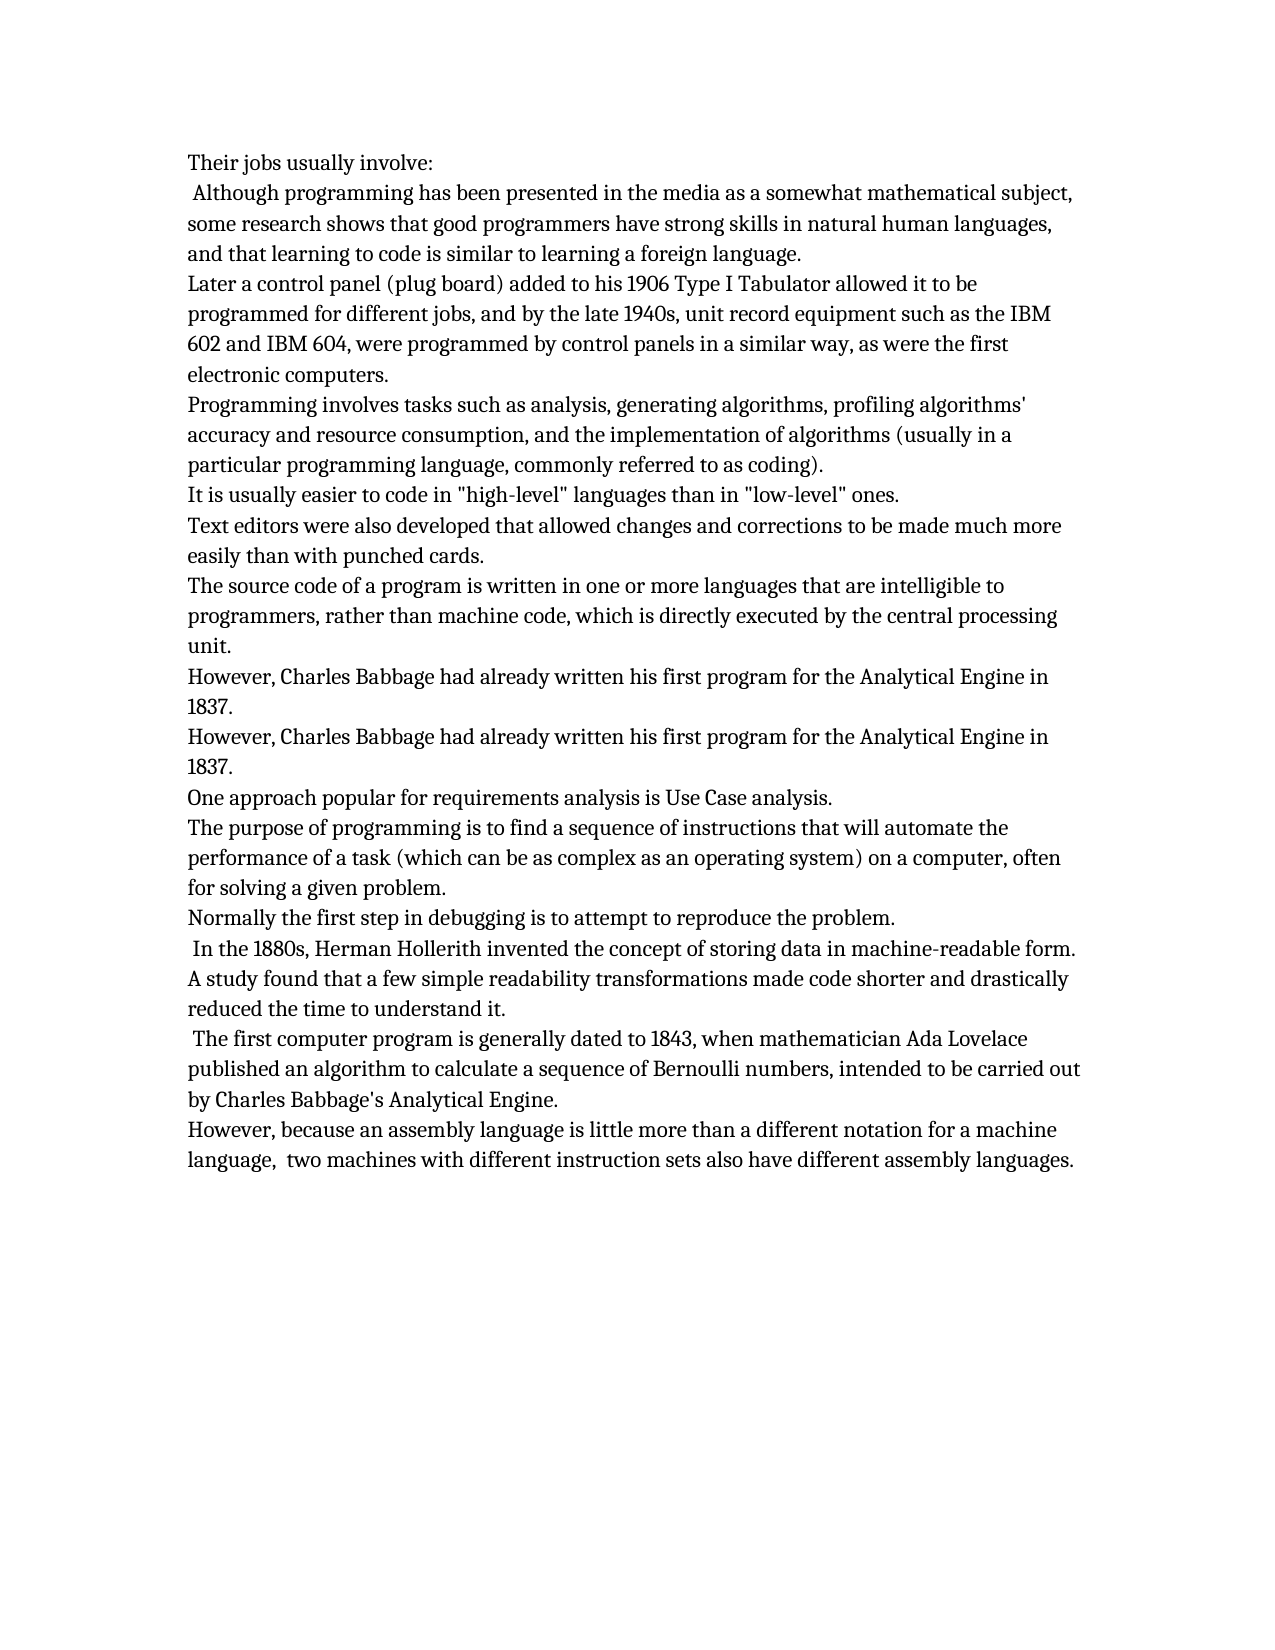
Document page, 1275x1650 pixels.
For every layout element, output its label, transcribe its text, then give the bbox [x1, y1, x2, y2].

text Their jobs usually involve: Although programming has been presented in the media as a somewhat mathematical subject, some research shows that good programmers have strong skills in natural human languages, and that learning to code is similar to learning a foreign language. Later a control panel (plug board) added to his 1906 Type I Tabulator allowed it to be programmed for different jobs, and by the late 1940s, unit record equipment such as the IBM 602 and IBM 604, were programmed by control panels in a similar way, as were the first electronic computers. Programming involves tasks such as analysis, generating algorithms, profiling algorithms' accuracy and resource consumption, and the implementation of algorithms (usually in a particular programming language, commonly referred to as coding). It is usually easier to code in "high-level" languages than in "low-level" ones. Text editors were also developed that allowed changes and corrections to be made much more easily than with punched cards. The source code of a program is written in one or more languages that are intelligible to programmers, rather than machine code, which is directly executed by the central processing unit. However, Charles Babbage had already written his first program for the Analytical Engine in 1837. However, Charles Babbage had already written his first program for the Analytical Engine in 1837. One approach popular for requirements analysis is Use Case analysis. The purpose of programming is to find a sequence of instructions that will automate the performance of a task (which can be as complex as an operating system) on a computer, often for solving a given problem. Normally the first step in debugging is to attempt to reproduce the problem. In the 1880s, Herman Hollerith invented the concept of storing data in machine-readable form. A study found that a few simple readability transformations made code shorter and drastically reduced the time to understand it. The first computer program is generally dated to 1843, when mathematician Ada Lovelace published an algorithm to calculate a sequence of Bernoulli numbers, intended to be carried out by Charles Babbage's Analytical Engine. However, because an assembly language is little more than a different notation for a machine language, two machines with different instruction sets also have different assembly languages. [187, 150, 1087, 1173]
